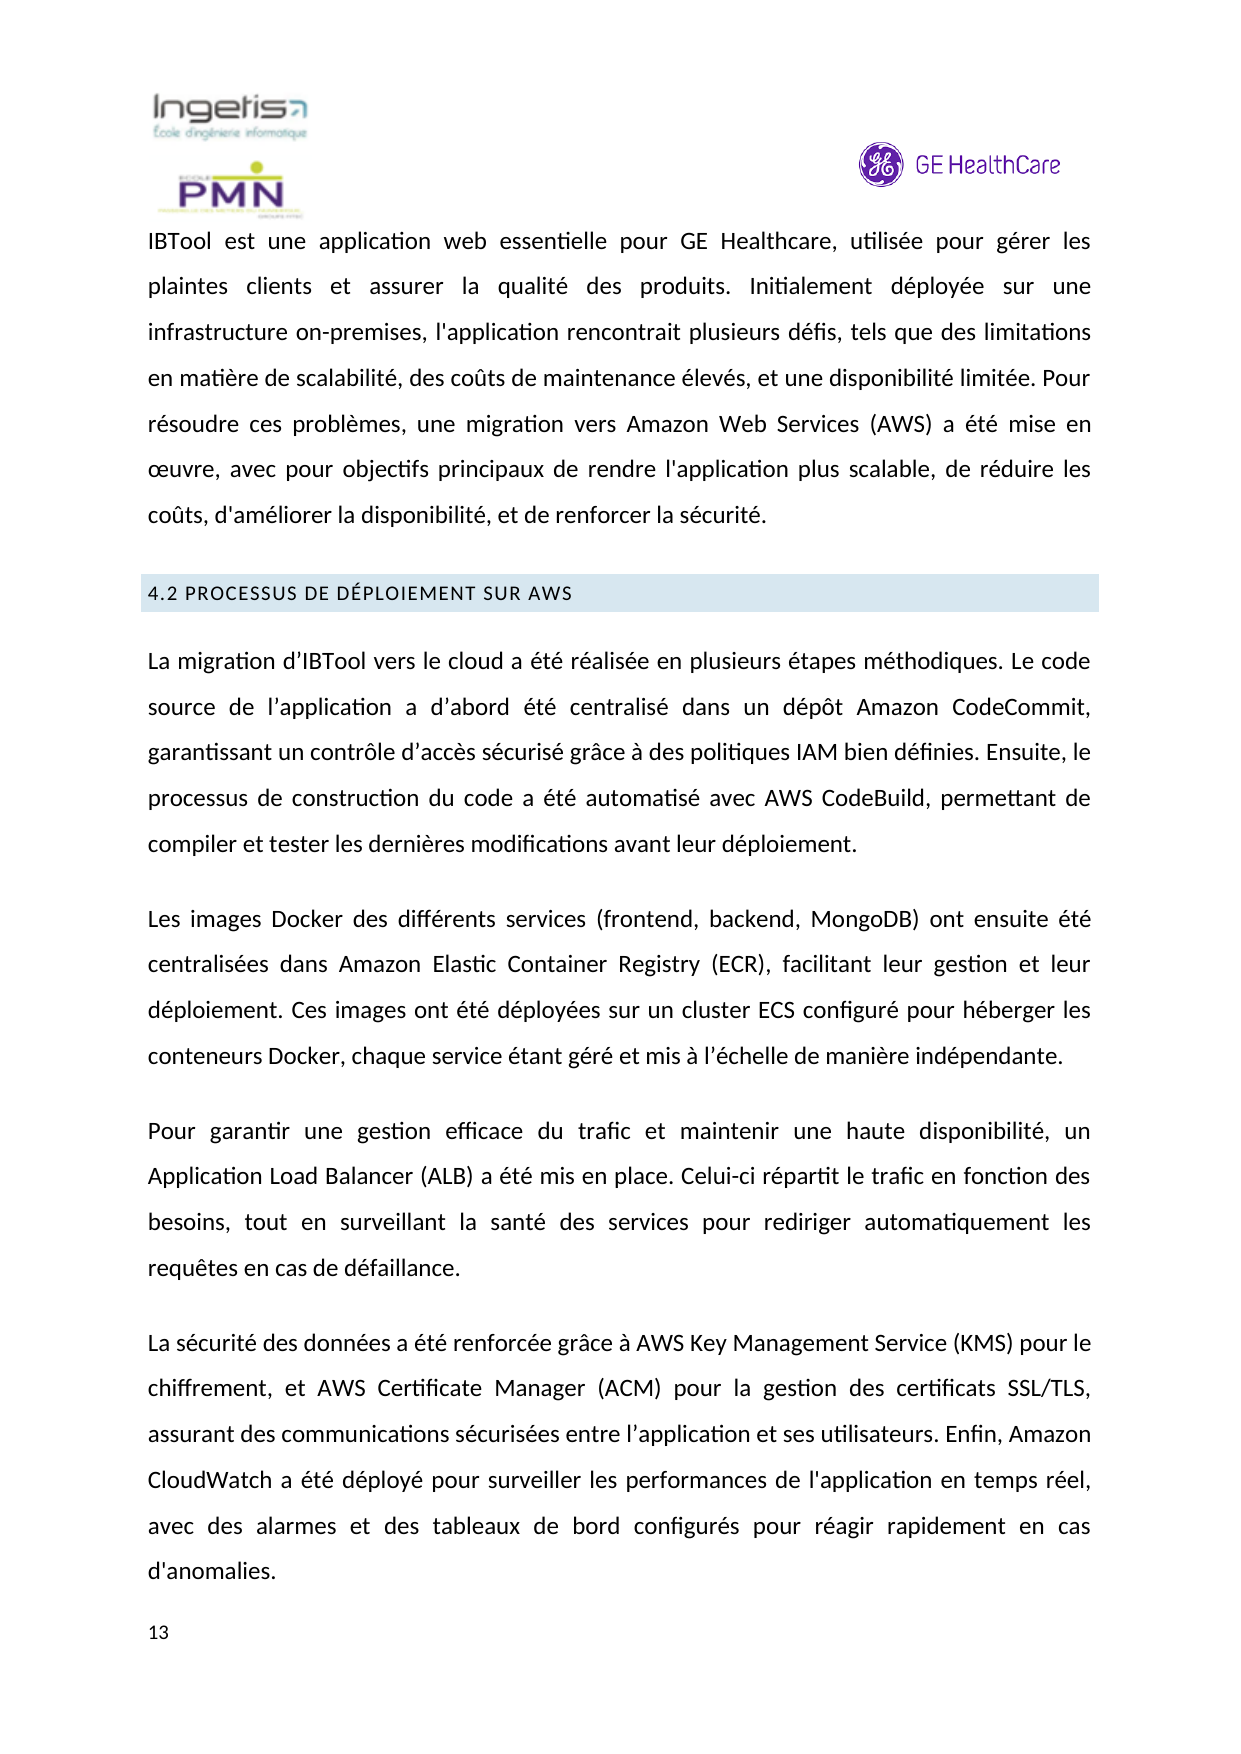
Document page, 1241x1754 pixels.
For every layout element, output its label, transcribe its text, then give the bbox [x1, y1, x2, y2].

text La migration d’IBTool vers le cloud a été réalisée en plusieurs étapes méthodiques. Le code source de l’application a d’abord été centralisé dans un dépôt Amazon CodeCommit, garantissant un contrôle d’accès sécurisé grâce à des politiques IAM bien définies. Ensuite, le processus de construction du code a été automatisé avec AWS CodeBuild, permettant de compiler et tester les dernières modifications avant leur déploiement. [148, 645, 1093, 858]
subtitle 4.2 Processus de Déploiement sur AWS [148, 580, 1093, 606]
text Les images Docker des différents services (frontend, backend, MongoDB) ont ensuite été centralisées dans Amazon Elastic Container Registry (ECR), facilitant leur gestion et leur déploiement. Ces images ont été déployées sur un cluster ECS configuré pour héberger les conteneurs Docker, chaque service étant géré et mis à l’échelle de manière indépendante. [148, 903, 1093, 1070]
picture [147, 84, 312, 225]
picture [838, 104, 1080, 225]
text Pour garantir une gestion efficace du trafic et maintenir une haute disponibilité, un Application Load Balancer (ALB) a été mis en place. Celui-ci répartit le trafic en fonction des besoins, tout en surveillant la santé des services pour rediriger automatiquement les requêtes en cas de défaillance. [148, 1115, 1093, 1282]
text La sécurité des données a été renforcée grâce à AWS Key Management Service (KMS) pour le chiffrement, et AWS Certificate Manager (ACM) pour la gestion des certificats SSL/TLS, assurant des communications sécurisées entre l’application et ses utilisateurs. Enfin, Amazon CloudWatch a été déployé pour surveiller les performances de l'application en temps réel, avec des alarmes et des tableaux de bord configurés pour réagir rapidement en cas d'anomalies. [148, 1327, 1093, 1586]
text IBTool est une application web essentielle pour GE Healthcare, utilisée pour gérer les plaintes clients et assurer la qualité des produits. Initialement déployée sur une infrastructure on-premises, l'application rencontrait plusieurs défis, tels que des limitations en matière de scalabilité, des coûts de maintenance élevés, et une disponibilité limitée. Pour résoudre ces problèmes, une migration vers Amazon Web Services (AWS) a été mise en œuvre, avec pour objectifs principaux de rendre l'application plus scalable, de réduire les coûts, d'améliorer la disponibilité, et de renforcer la sécurité. [148, 225, 1093, 530]
